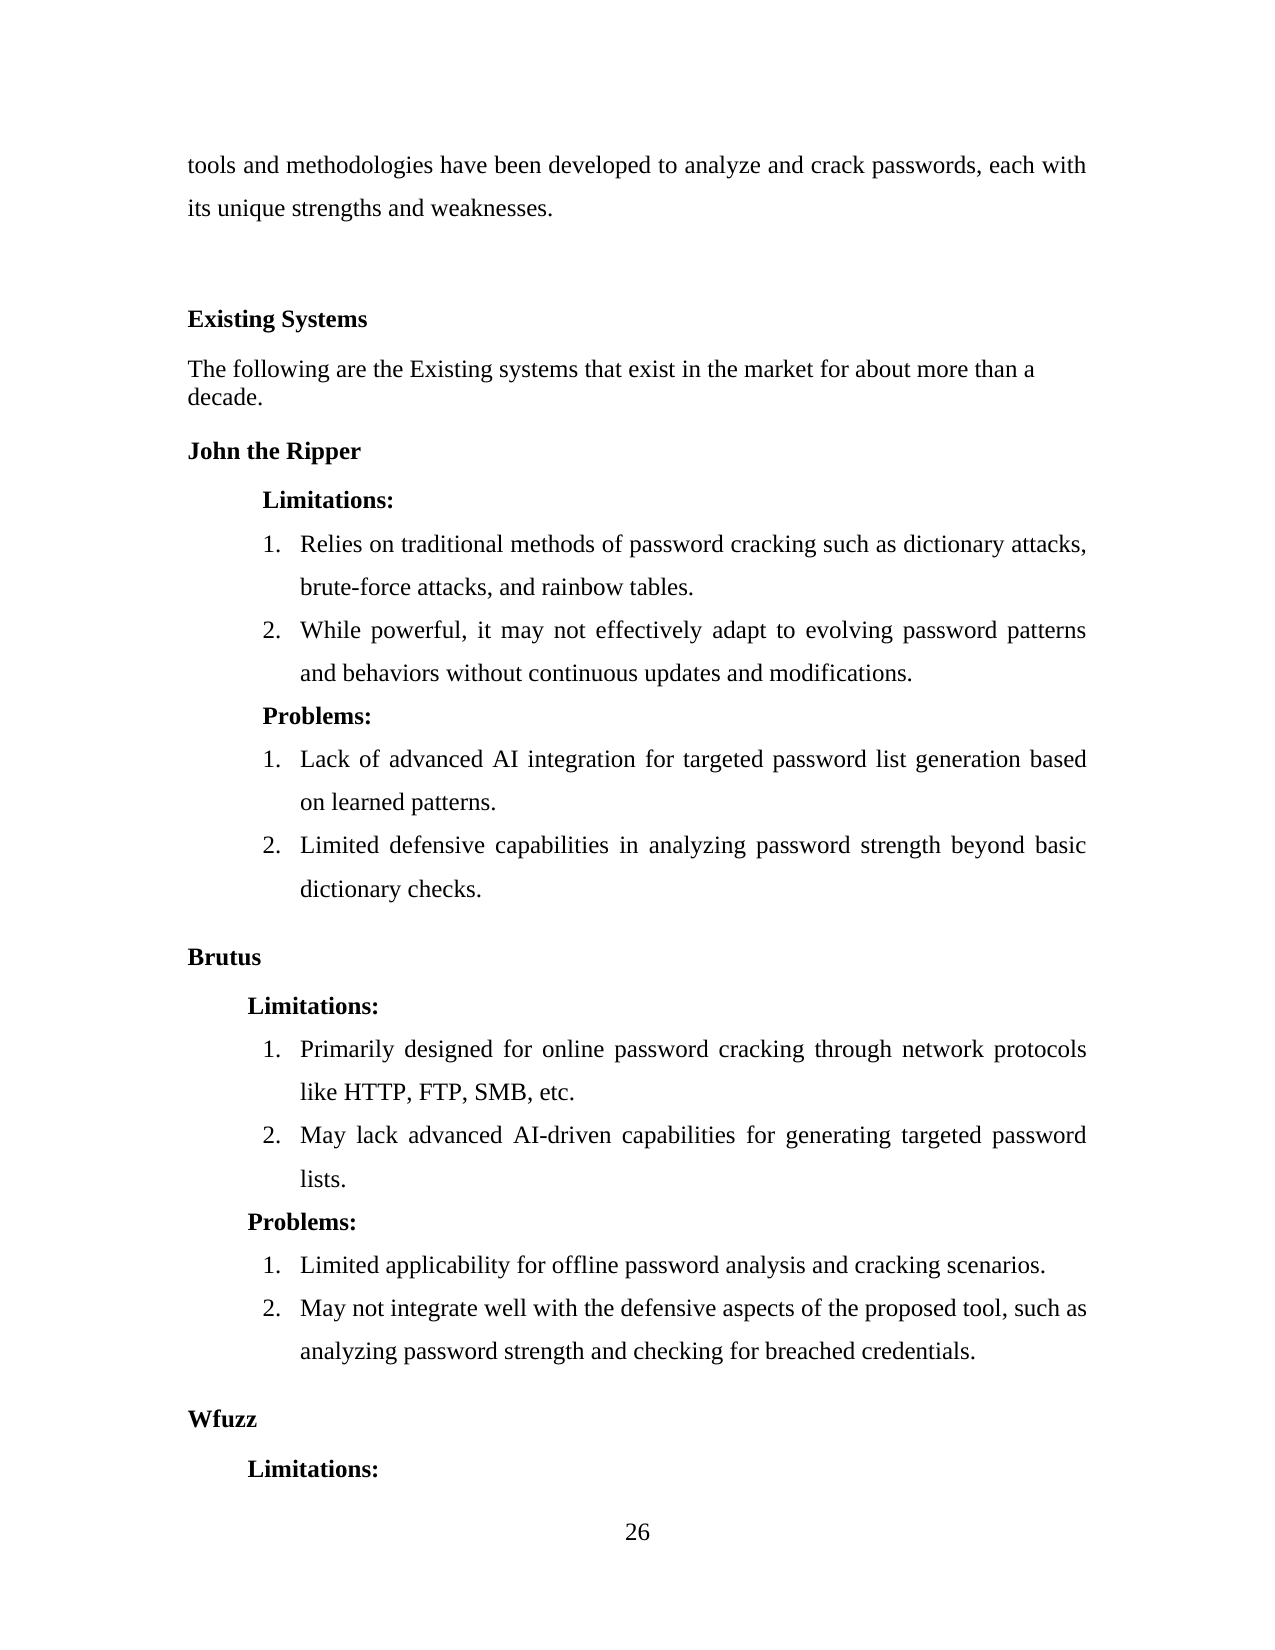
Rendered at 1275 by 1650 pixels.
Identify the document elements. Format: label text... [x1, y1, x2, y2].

subtitle Wfuzz [187, 1404, 1087, 1433]
list Lack of advanced AI integration for targeted password list generation based on learned patterns. [262, 744, 1087, 816]
list May not integrate well with the defensive aspects of the proposed tool, such as analyzing password strength and checking for breached credentials. [262, 1293, 1087, 1365]
text Limitations: [187, 486, 1087, 514]
subtitle Existing Systems [187, 304, 1087, 333]
list Relies on traditional methods of password cracking such as dictionary attacks, brute-force attacks, and rainbow tables. [262, 529, 1087, 601]
text Problems: [247, 1207, 1087, 1236]
text Limitations: [247, 1454, 1087, 1482]
text The following are the Existing systems that exist in the market for about more than a decade. [187, 354, 1087, 411]
subtitle John the Ripper [187, 436, 1087, 465]
text Limitations: [247, 991, 1087, 1020]
subtitle Brutus [187, 942, 1087, 971]
list Primarily designed for online password cracking through network protocols like HTTP, FTP, SMB, etc. [262, 1034, 1087, 1106]
list While powerful, it may not effectively adapt to evolving password patterns and behaviors without continuous updates and modifications. [262, 615, 1087, 687]
list Limited defensive capabilities in analyzing password strength beyond basic dictionary checks. [262, 831, 1087, 902]
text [187, 150, 1087, 222]
list Limited applicability for offline password analysis and cracking scenarios. [262, 1250, 1087, 1279]
text Problems: [187, 701, 1087, 730]
list May lack advanced AI-driven capabilities for generating targeted password lists. [262, 1121, 1087, 1192]
